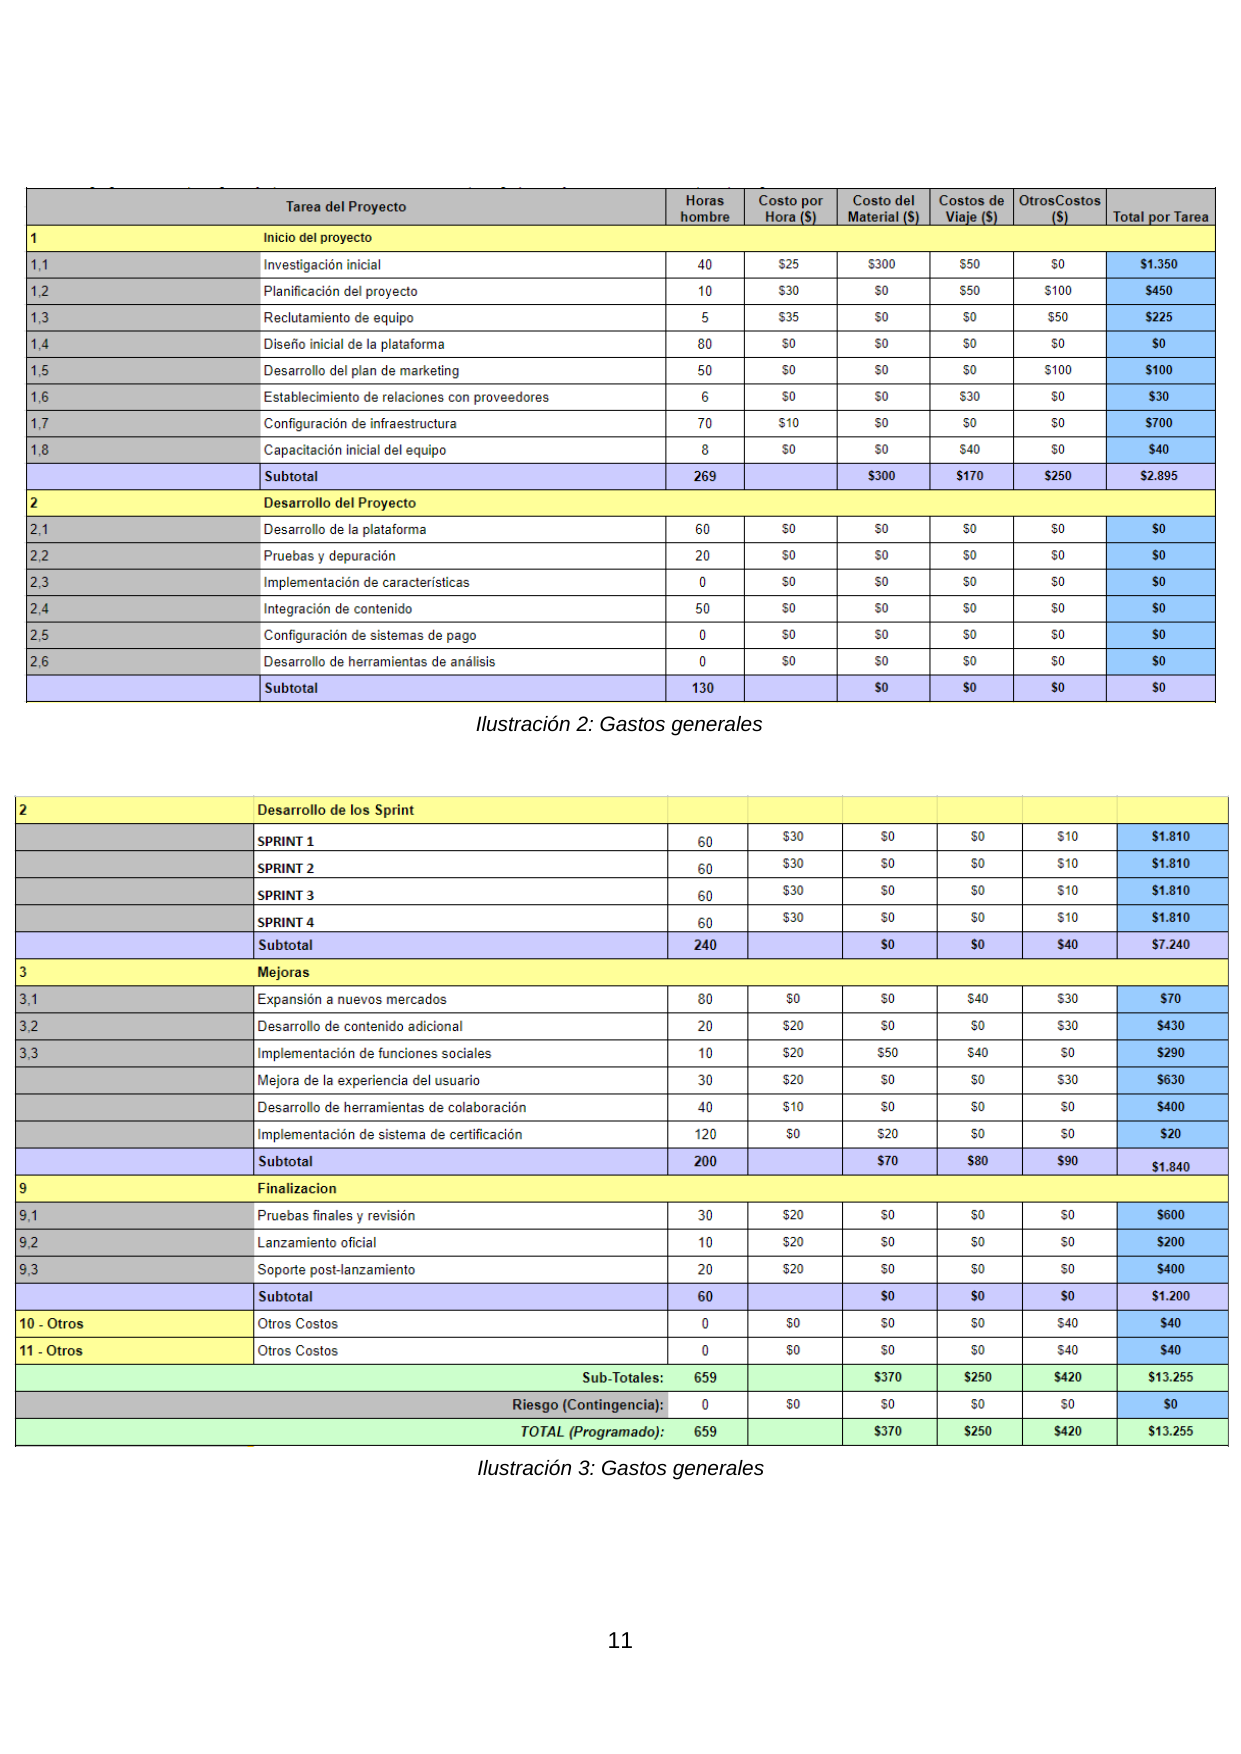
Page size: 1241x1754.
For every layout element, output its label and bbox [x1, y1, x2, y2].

picture [14, 795, 1229, 1447]
picture [23, 187, 1217, 703]
